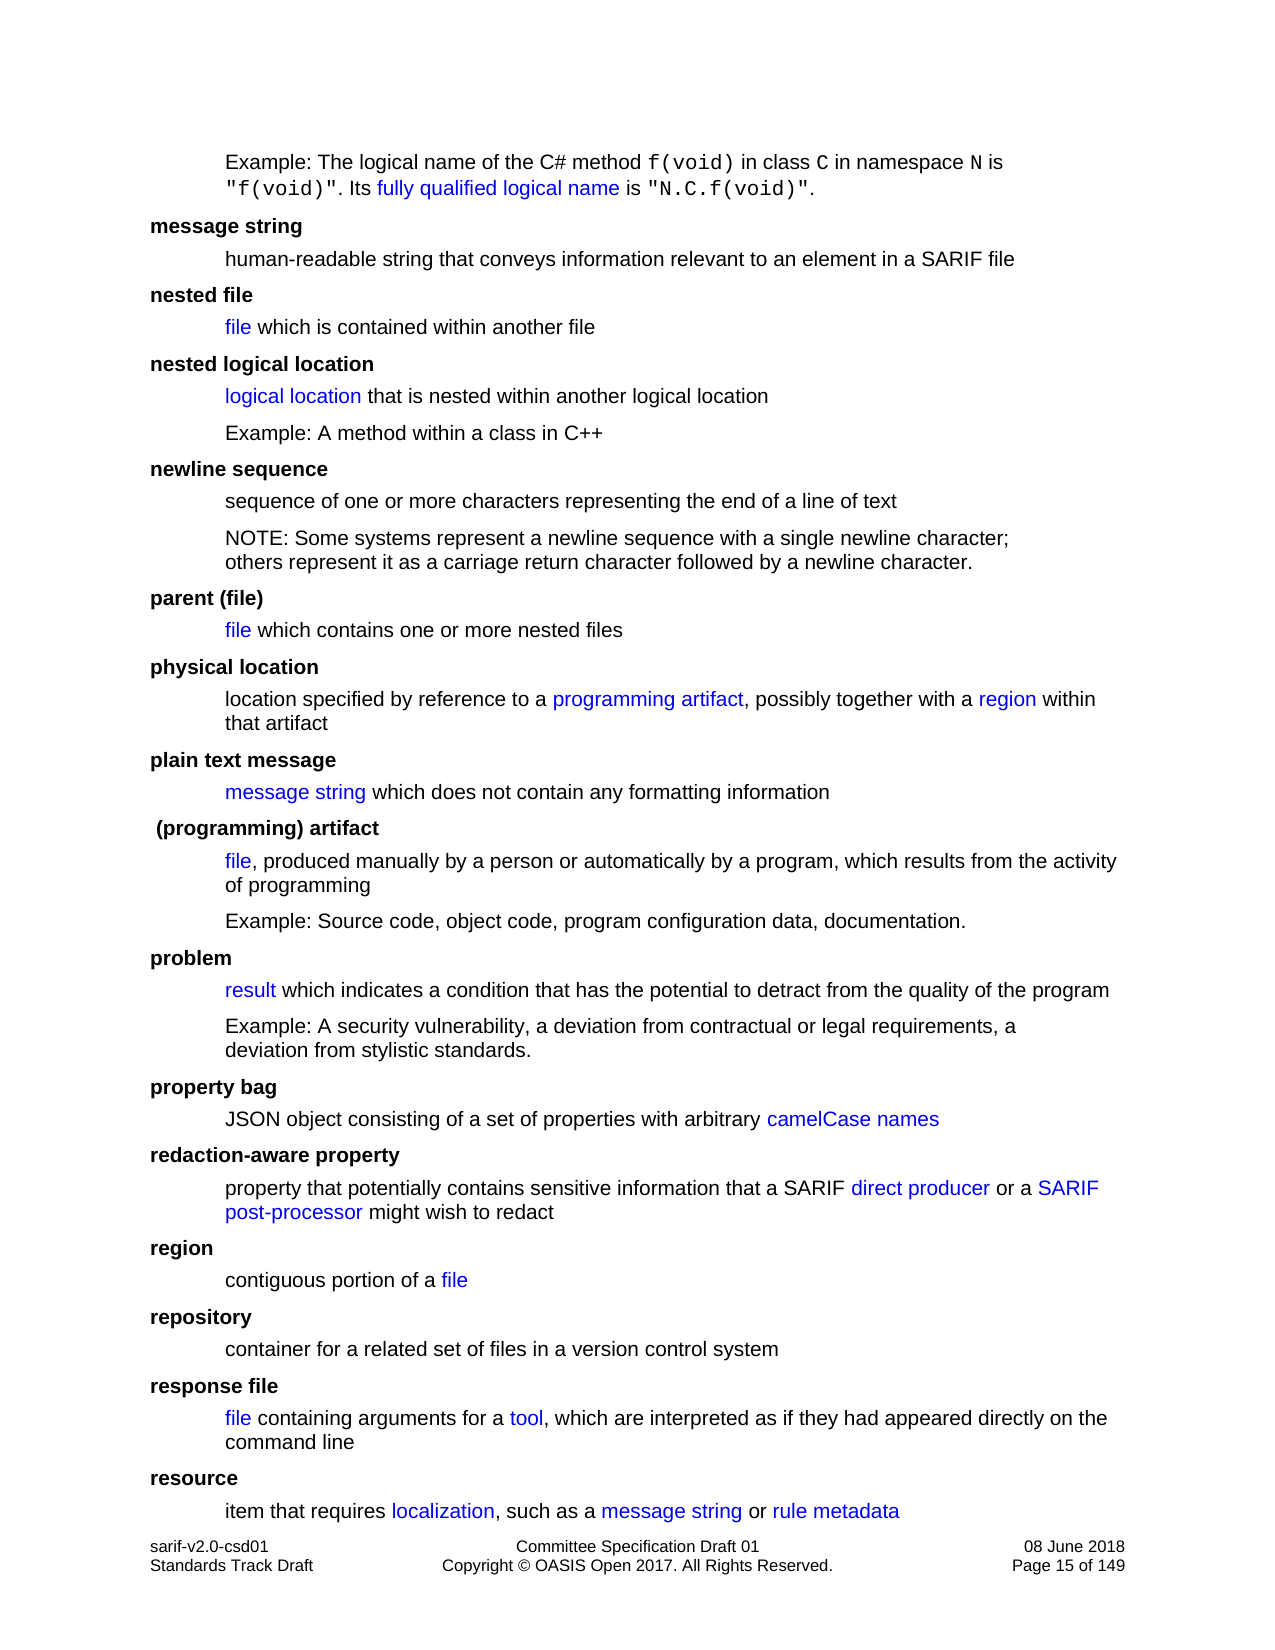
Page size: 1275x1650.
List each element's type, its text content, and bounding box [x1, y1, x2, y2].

text problem [150, 945, 825, 969]
text repository [150, 1305, 825, 1329]
text (programming) artifact [150, 816, 825, 840]
text plain text message [150, 747, 825, 771]
text message string which does not contain any formatting information [225, 780, 1125, 804]
text JSON object consisting of a set of properties with arbitrary camelCase names [225, 1107, 1125, 1131]
text Example: The logical name of the C# method f(void) in class C in namespace N is "f(void)". Its fully qualified logical name is "N.C.f(void)". [225, 150, 1050, 202]
text human-readable string that conveys information relevant to an element in a SARIF file [225, 246, 1125, 270]
text parent (file) [150, 586, 825, 610]
text file which is contained within another file [225, 315, 1125, 339]
text physical location [150, 655, 825, 679]
text container for a related set of files in a version control system [225, 1337, 1125, 1361]
text item that requires localization, such as a message string or rule metadata [225, 1498, 1125, 1522]
text response file [150, 1373, 825, 1397]
text result which indicates a condition that has the potential to detract from the quality of the program [225, 978, 1125, 1002]
text location specified by reference to a programming artifact, possibly together with a region within that artifact [225, 687, 1125, 735]
text nested logical location [150, 352, 825, 376]
text NOTE: Some systems represent a newline sequence with a single newline character; others represent it as a carriage return character followed by a newline character. [225, 526, 1050, 573]
text newline sequence [150, 457, 825, 481]
text sequence of one or more characters representing the end of a line of text [225, 489, 1125, 513]
text file, produced manually by a person or automatically by a program, which results from the activity of programming [225, 848, 1125, 896]
text Example: A security vulnerability, a deviation from contractual or legal requirements, a deviation from stylistic standards. [225, 1014, 1050, 1062]
text message string [150, 214, 825, 238]
text file containing arguments for a tool, which are interpreted as if they had appeared directly on the command line [225, 1406, 1125, 1454]
text file which contains one or more nested files [225, 618, 1125, 642]
text contiguous portion of a file [225, 1268, 1125, 1292]
text region [150, 1236, 825, 1260]
text property that potentially contains sensitive information that a SARIF direct producer or a SARIF post-processor might wish to redact [225, 1176, 1125, 1223]
text Example: A method within a class in C++ [225, 420, 1050, 444]
text nested file [150, 283, 825, 307]
text logical location that is nested within another logical location [225, 384, 1125, 408]
text resource [150, 1466, 825, 1490]
text redaction-aware property [150, 1143, 825, 1167]
text property bag [150, 1074, 825, 1098]
text Example: Source code, object code, program configuration data, documentation. [225, 909, 1050, 933]
